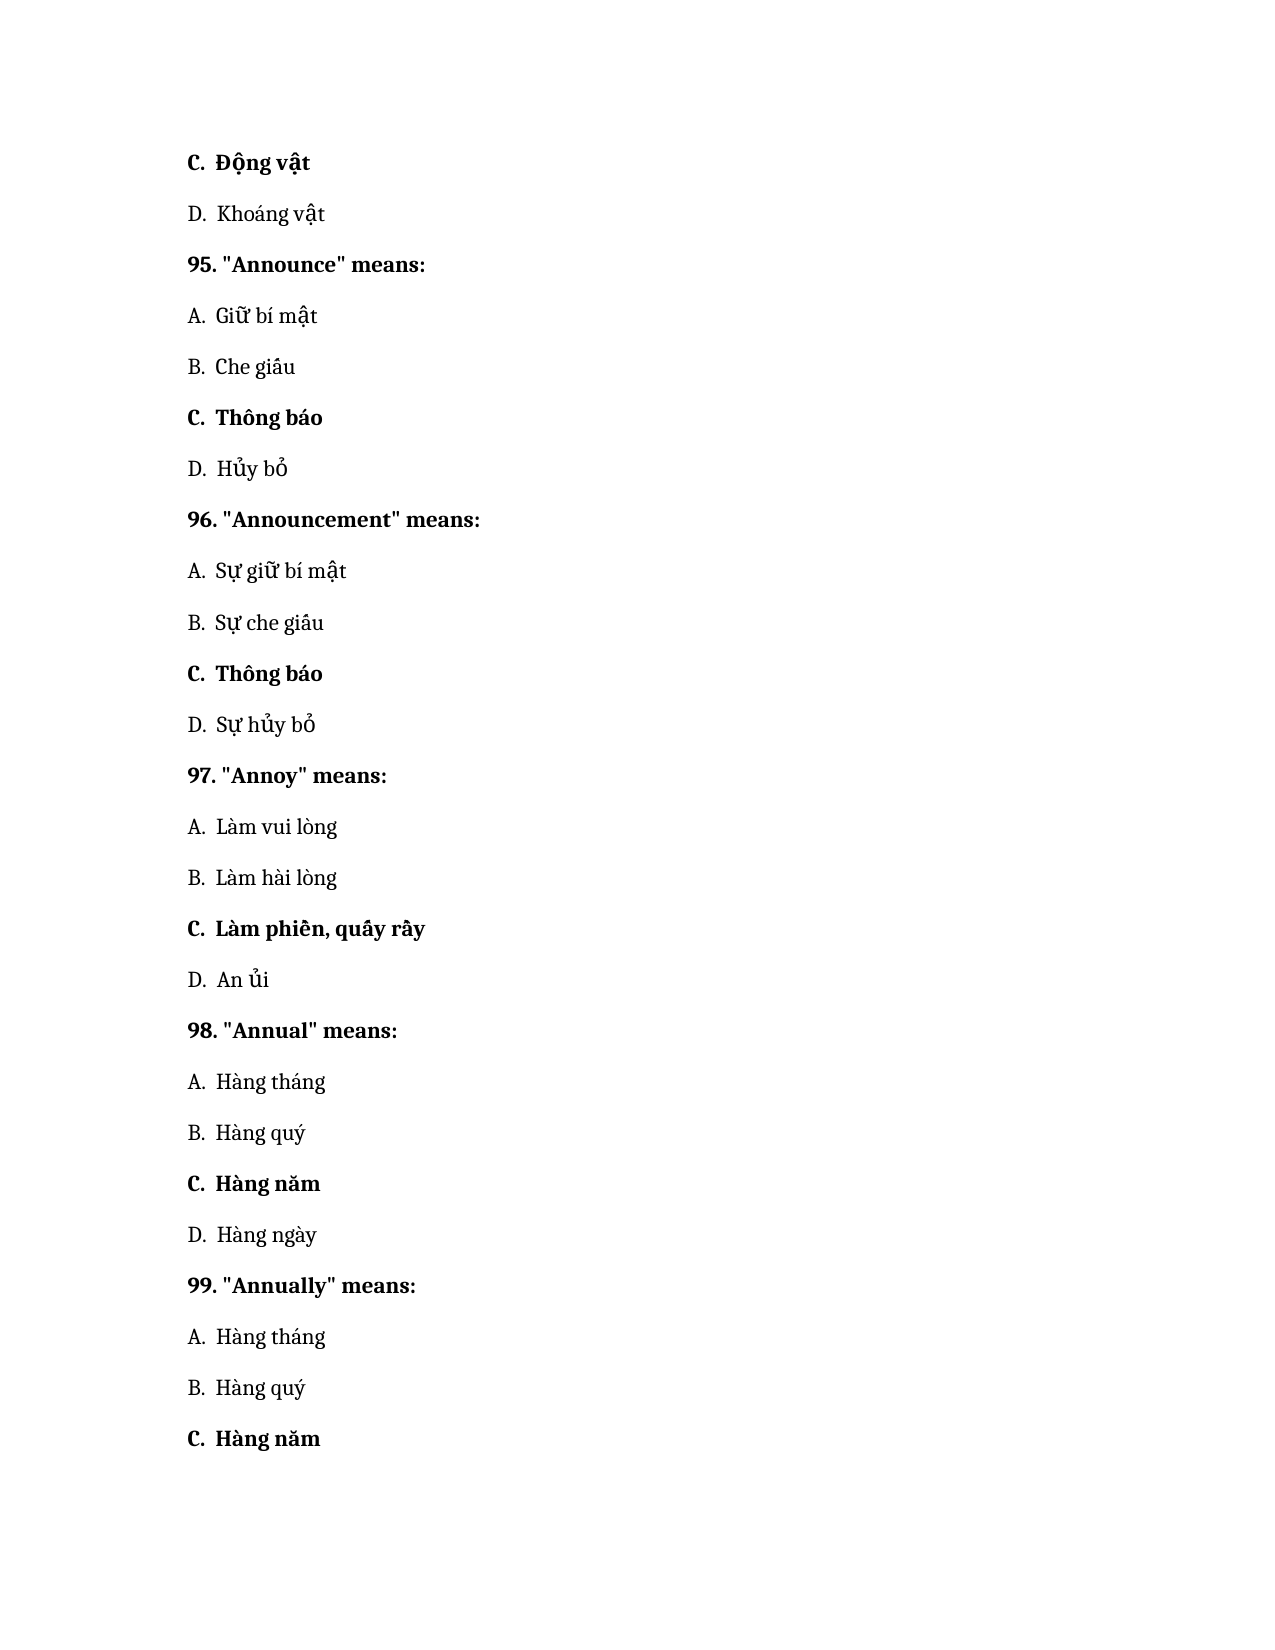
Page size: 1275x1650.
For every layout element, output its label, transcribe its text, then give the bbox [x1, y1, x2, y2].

text 98. "Annual" means: [187, 1018, 1087, 1044]
text C. Làm phiền, quấy rầy [187, 916, 1087, 942]
text D. Hủy bỏ [187, 456, 1087, 483]
text C. Hàng năm [187, 1171, 1087, 1197]
text A. Giữ bí mật [187, 303, 1087, 329]
text 96. "Announcement" means: [187, 507, 1087, 534]
text A. Hàng tháng [187, 1069, 1087, 1095]
text B. Che giấu [187, 354, 1087, 381]
text C. Động vật [187, 150, 1087, 176]
text 95. "Announce" means: [187, 252, 1087, 278]
text B. Hàng quý [187, 1120, 1087, 1146]
text D. An ủi [187, 967, 1087, 993]
text A. Sự giữ bí mật [187, 558, 1087, 585]
text C. Hàng năm [187, 1426, 1087, 1452]
text B. Làm hài lòng [187, 864, 1087, 891]
text A. Làm vui lòng [187, 813, 1087, 840]
text 99. "Annually" means: [187, 1273, 1087, 1299]
text D. Khoáng vật [187, 201, 1087, 227]
text D. Hàng ngày [187, 1222, 1087, 1248]
text C. Thông báo [187, 405, 1087, 432]
text A. Hàng tháng [187, 1324, 1087, 1350]
text D. Sự hủy bỏ [187, 711, 1087, 738]
text C. Thông báo [187, 660, 1087, 687]
text B. Sự che giấu [187, 609, 1087, 636]
text B. Hàng quý [187, 1375, 1087, 1401]
text 97. "Annoy" means: [187, 762, 1087, 789]
